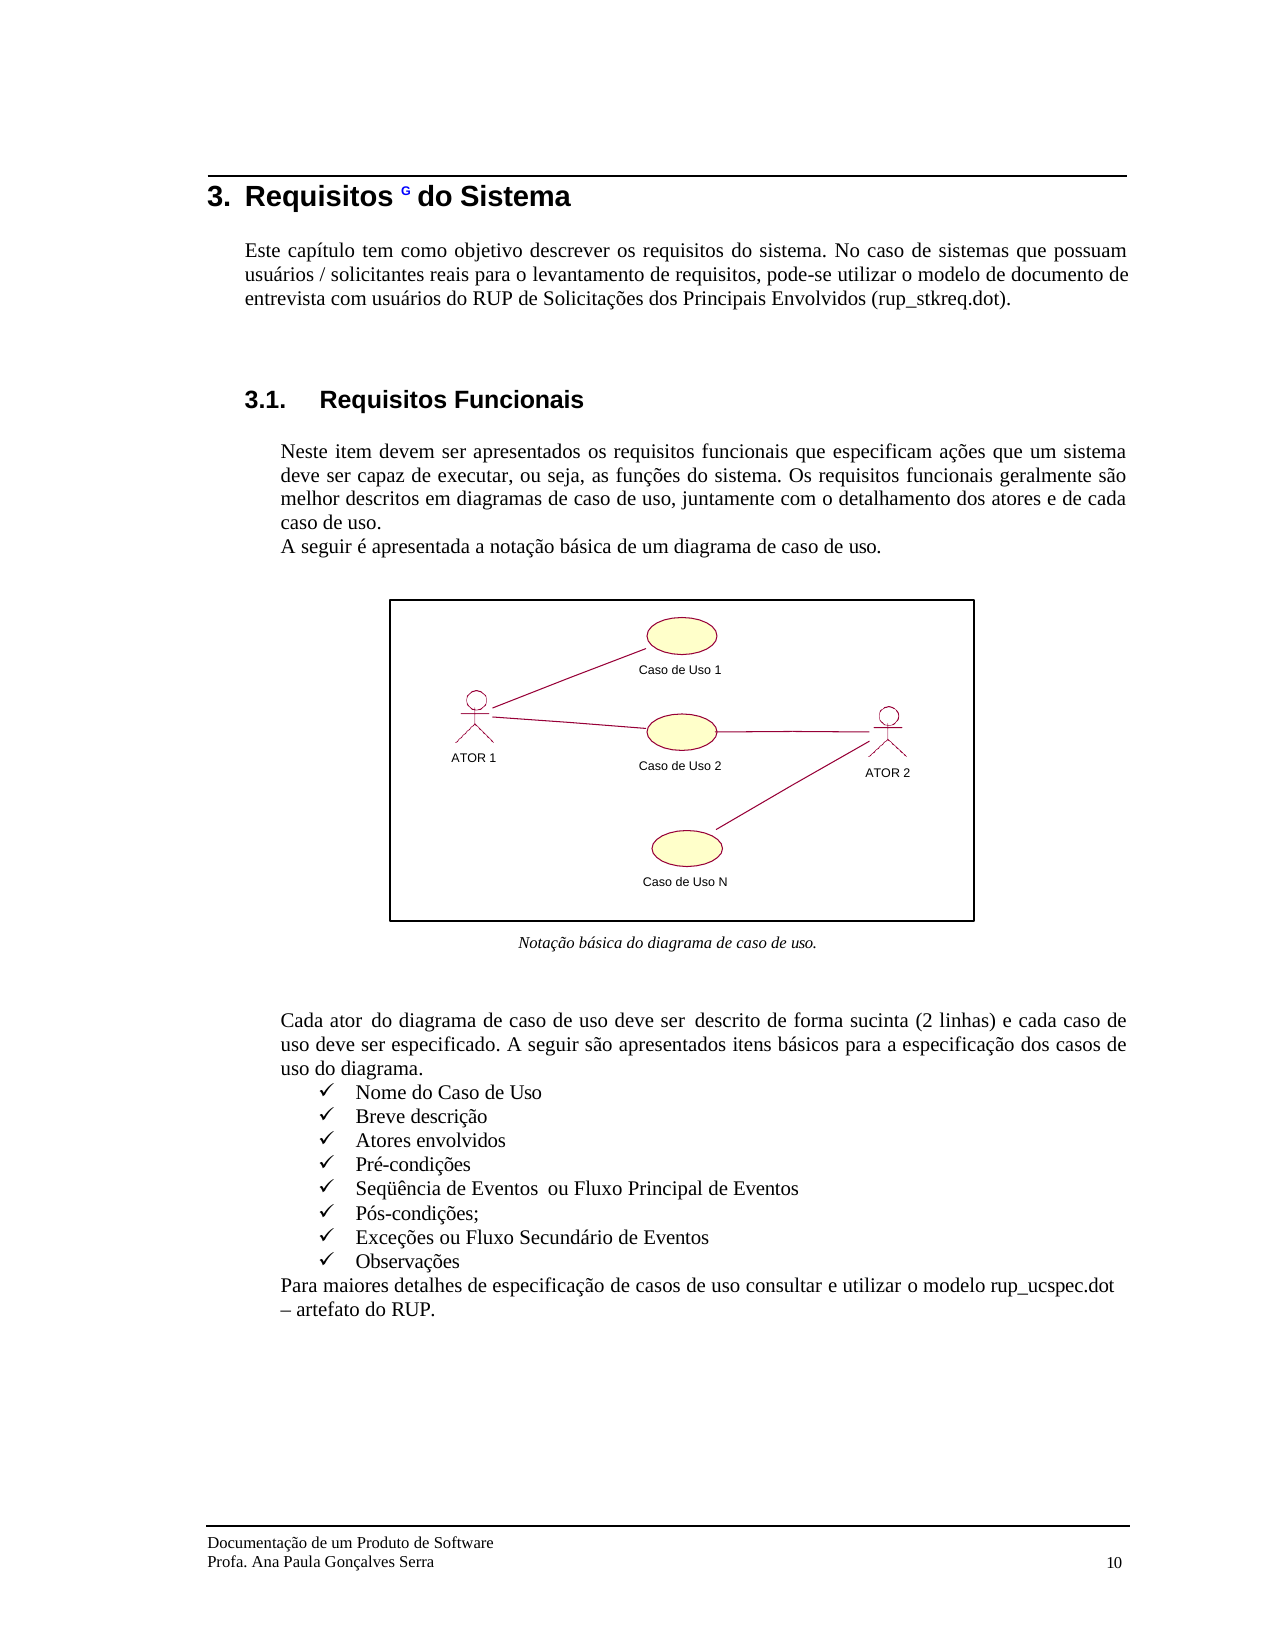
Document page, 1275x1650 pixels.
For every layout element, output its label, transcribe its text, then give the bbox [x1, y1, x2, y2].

list Pré-condições [318, 1152, 1185, 1176]
text Para maiores detalhes de especificação de casos de uso consultar e utilizar o modelo rup_ucspec.dot [280, 1273, 1185, 1297]
list Breve descrição [318, 1104, 1185, 1128]
list Nome do Caso de Uso [318, 1080, 1185, 1104]
text Neste item devem ser apresentados os requisitos funcionais que especificam ações que um sistema deve ser capaz de executar, ou seja, as funções do sistema. Os requisitos funcionais geralmente são melhor descritos em diagramas de caso de uso, juntamente com o detalhamento dos atores e de cada caso de uso. [280, 439, 1128, 534]
subtitle Requisitos G do Sistema [207, 180, 1185, 213]
text – artefato do RUP. [280, 1297, 1185, 1321]
subtitle Requisitos Funcionais [244, 385, 1185, 414]
text Cada ator do diagrama de caso de uso deve ser descrito de forma sucinta (2 linhas) e cada caso de uso deve ser especificado. A seguir são apresentados itens básicos para a especificação dos casos de uso do diagrama. [280, 1009, 1128, 1080]
list Atores envolvidos [318, 1128, 1185, 1152]
list Observações [318, 1249, 1185, 1273]
list Pós-condições; [318, 1200, 1185, 1224]
text Este capítulo tem como objetivo descrever os requisitos do sistema. No caso de sistemas que possuam usuários / solicitantes reais para o levantamento de requisitos, pode-se utilizar o modelo de documento de entrevista com usuários do RUP de Solicitações dos Principais Envolvidos (rup_stkreq.dot). [244, 238, 1128, 310]
list Seqüência de Eventos ou Fluxo Principal de Eventos [318, 1176, 1185, 1200]
text Notação básica do diagrama de caso de uso. [408, 607, 928, 952]
text A seguir é apresentada a notação básica de um diagrama de caso de uso. [280, 534, 1185, 558]
list Exceções ou Fluxo Secundário de Eventos [318, 1224, 1185, 1249]
